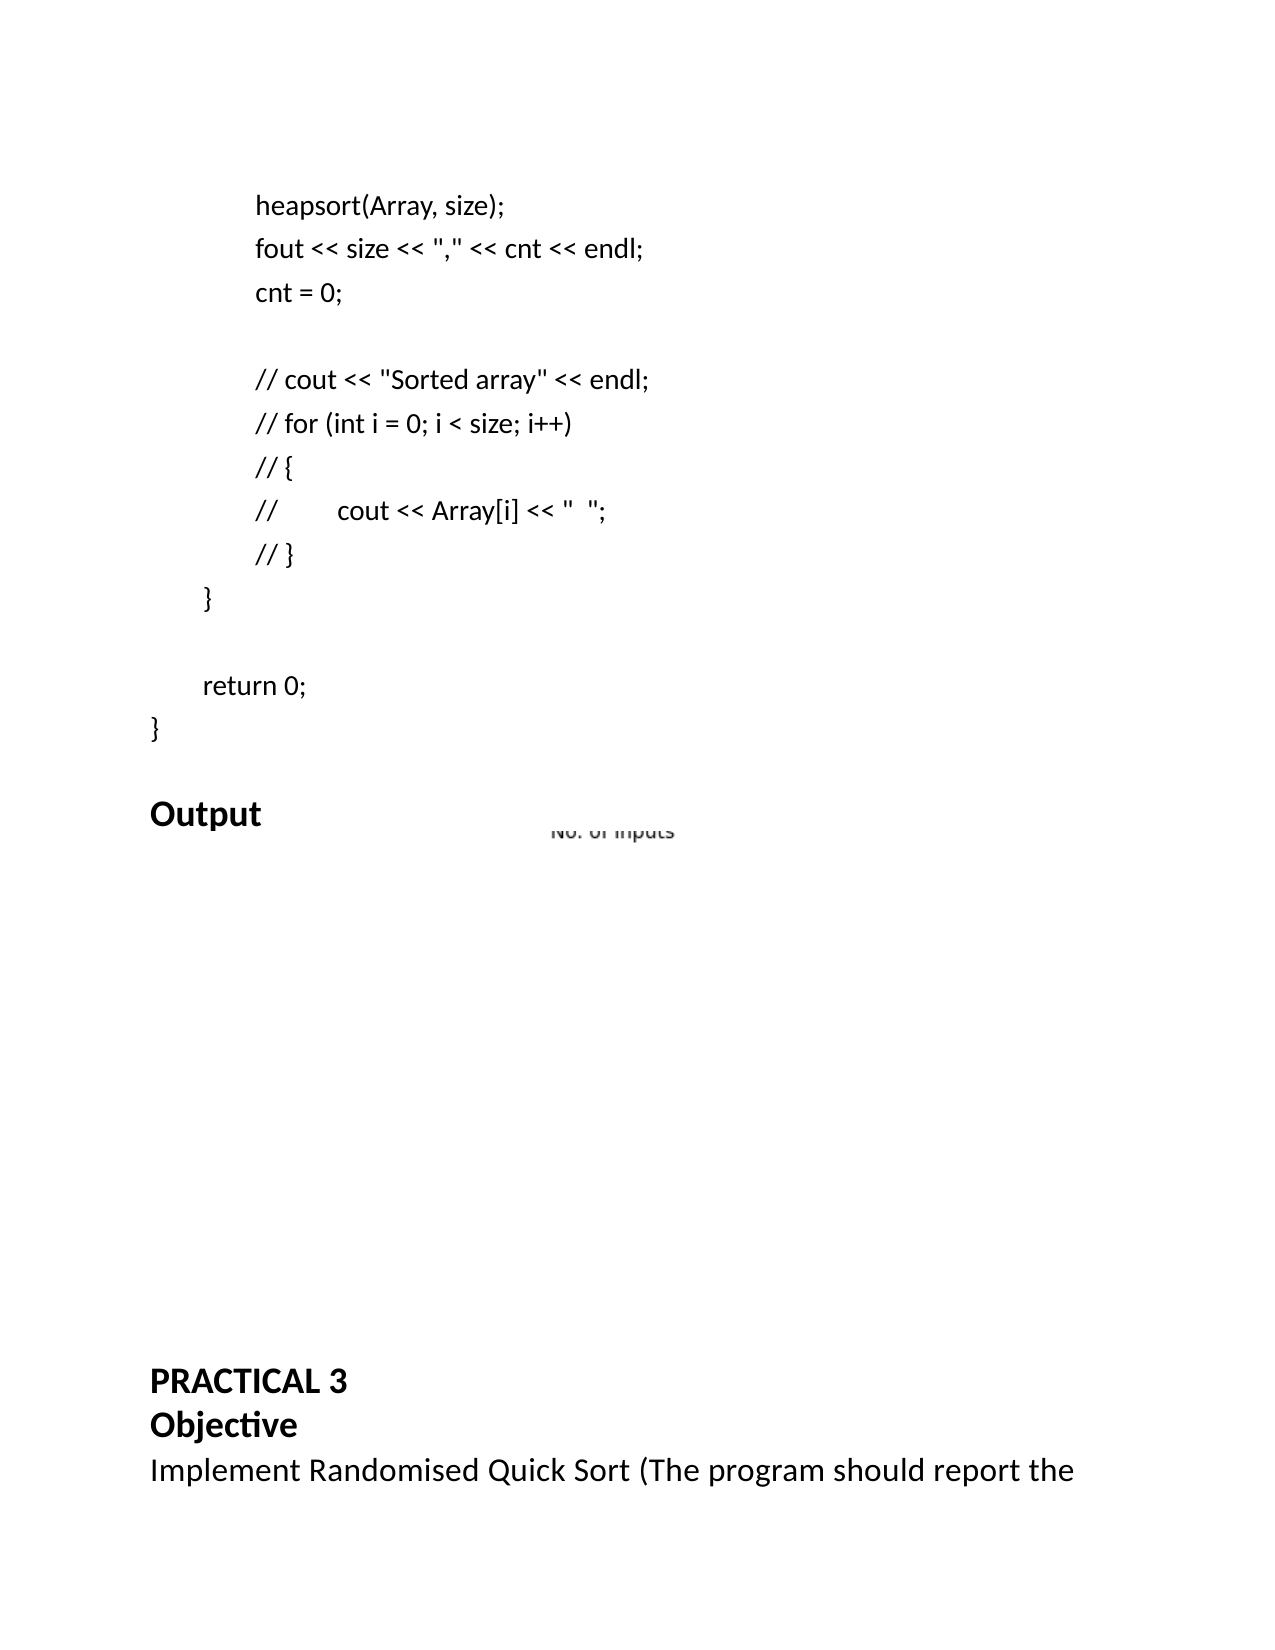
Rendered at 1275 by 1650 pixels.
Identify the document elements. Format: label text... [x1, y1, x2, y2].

text fout << size << "," << cnt << endl; [150, 237, 1125, 264]
text } [150, 586, 1125, 613]
text cnt = 0; [150, 281, 1125, 308]
text // cout << "Sorted array" << endl; [150, 368, 1125, 395]
text heapsort(Array, size); [150, 194, 1125, 221]
text } [150, 717, 1125, 744]
text // cout << Array[i] << " "; [150, 499, 1125, 526]
text Objective [150, 1416, 1125, 1443]
text PRACTICAL 3 [150, 1372, 1125, 1399]
text return 0; [150, 674, 1125, 701]
text // { [150, 456, 1125, 482]
text // } [150, 543, 1125, 570]
text // for (int i = 0; i < size; i++) [150, 412, 1125, 439]
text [150, 1459, 1125, 1486]
text Output [150, 805, 1125, 832]
